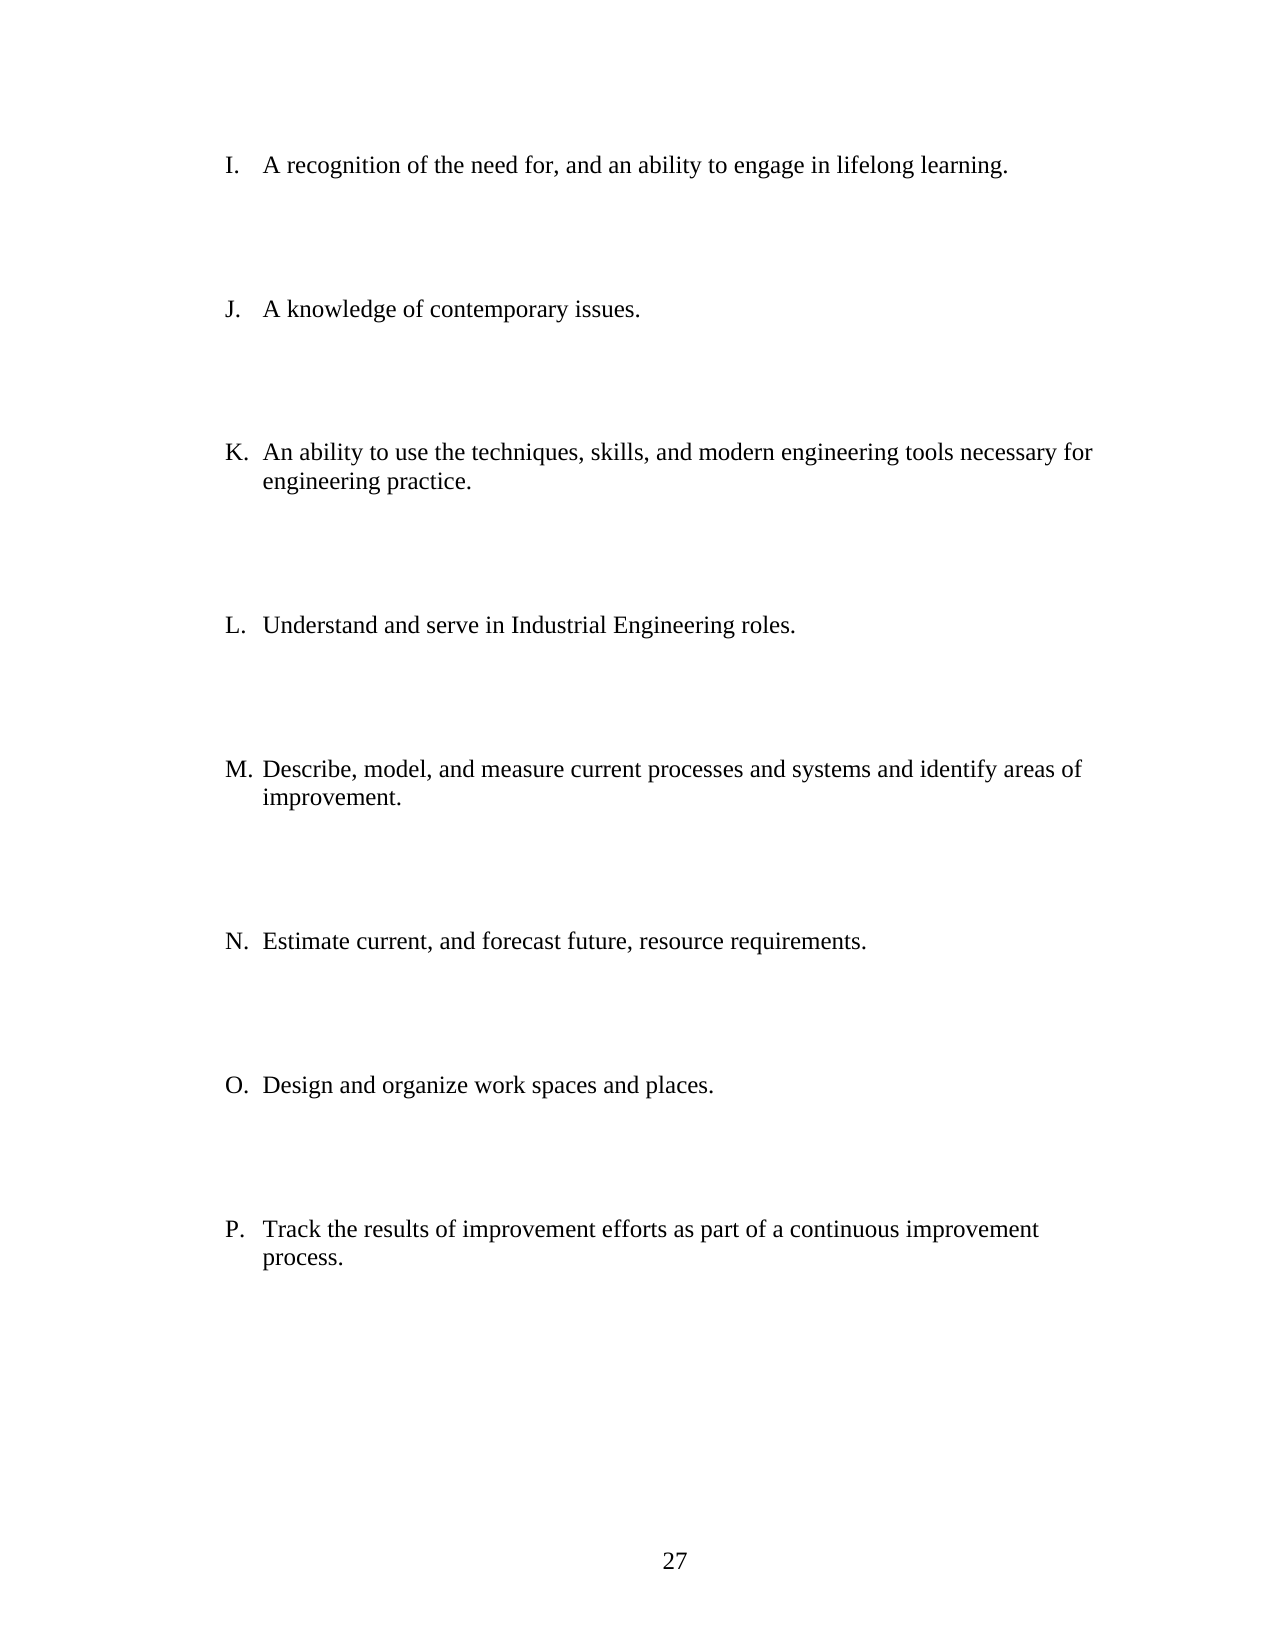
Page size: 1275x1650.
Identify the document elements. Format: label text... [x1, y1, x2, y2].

list Describe, model, and measure current processes and systems and identify areas of improvement. [225, 754, 1125, 811]
list A recognition of the need for, and an ability to engage in lifelong learning. [225, 150, 1125, 179]
list A knowledge of contemporary issues. [225, 294, 1125, 322]
list An ability to use the techniques, skills, and modern engineering tools necessary for engineering practice. [225, 437, 1125, 495]
list Understand and serve in Industrial Engineering roles. [225, 610, 1125, 639]
list Track the results of improvement efforts as part of a continuous improvement process. [225, 1214, 1125, 1271]
list Estimate current, and forecast future, resource requirements. [225, 926, 1125, 955]
list Design and organize work spaces and places. [225, 1070, 1125, 1099]
